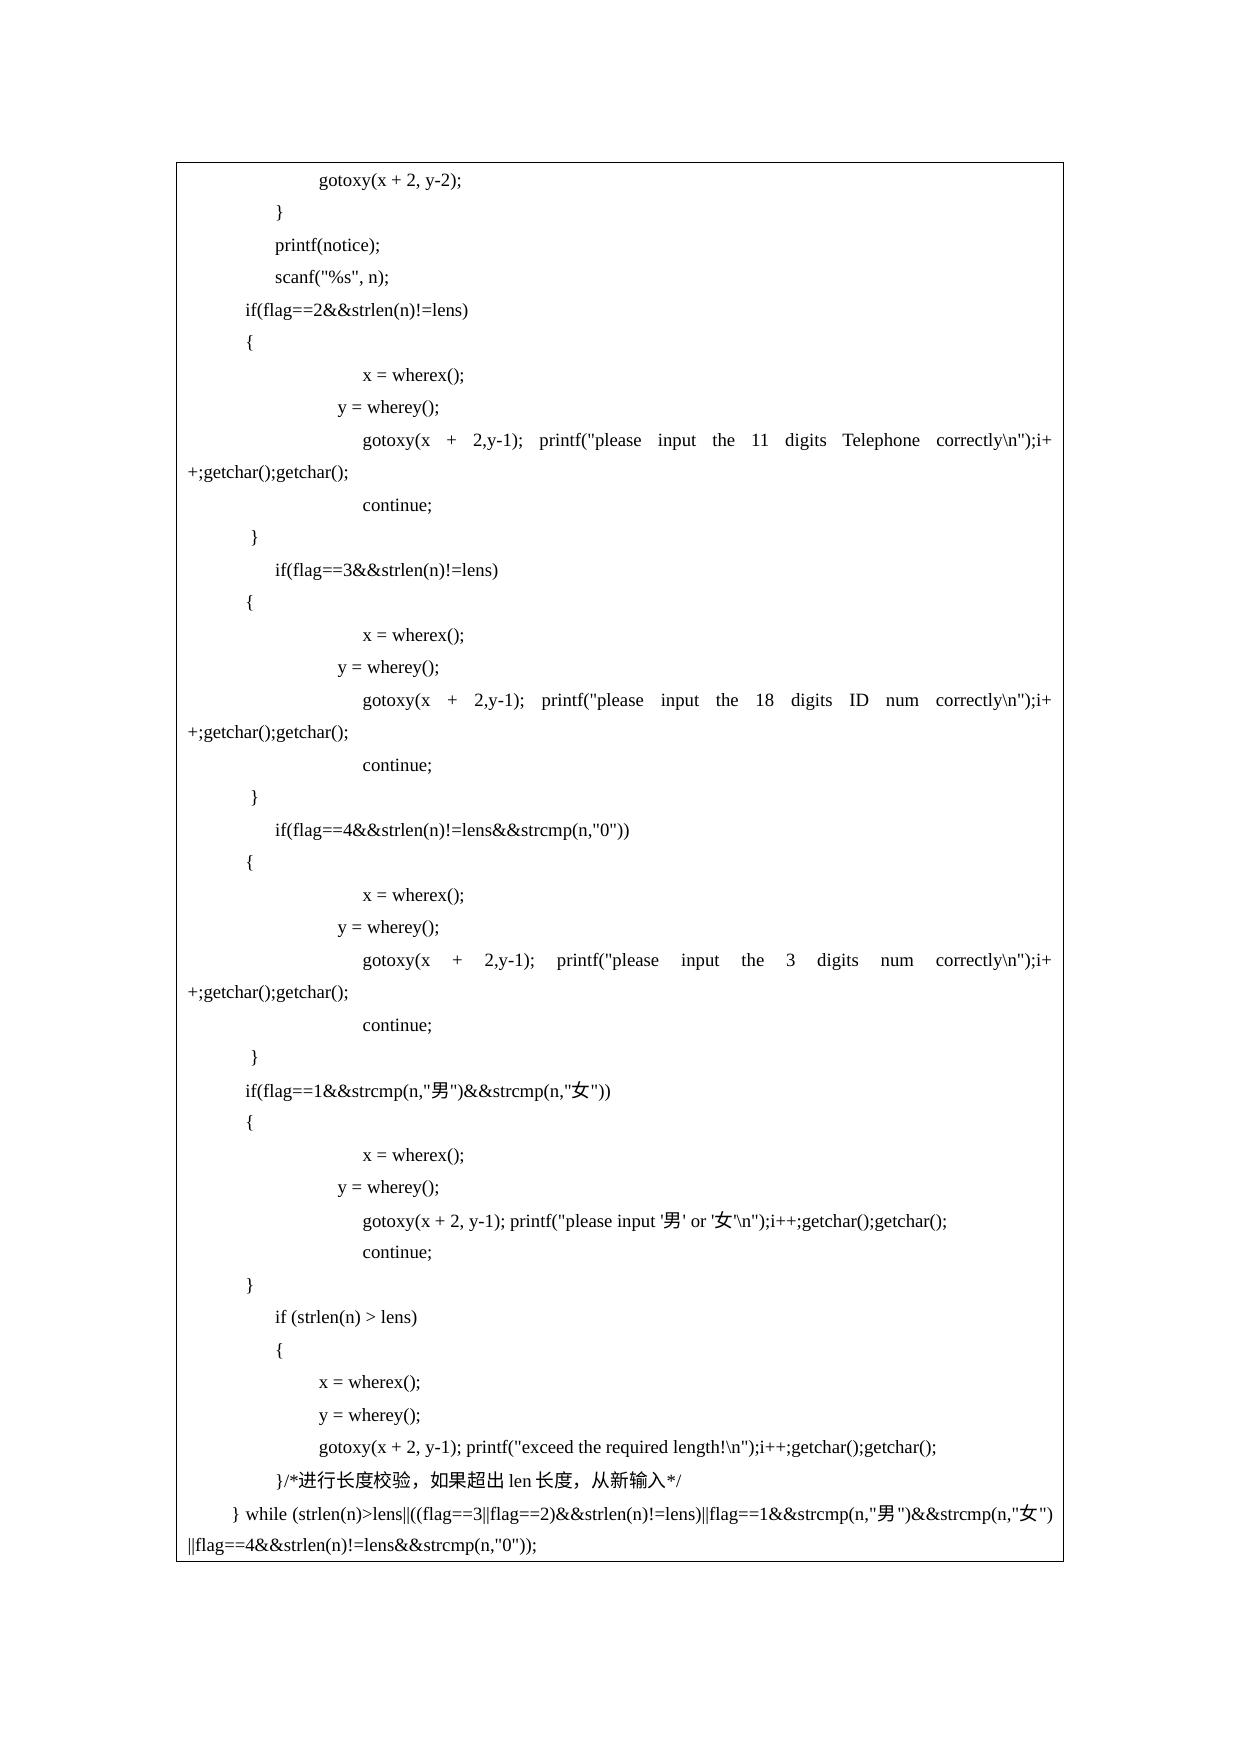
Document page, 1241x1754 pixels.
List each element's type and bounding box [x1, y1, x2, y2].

table_cell [177, 163, 1063, 1561]
